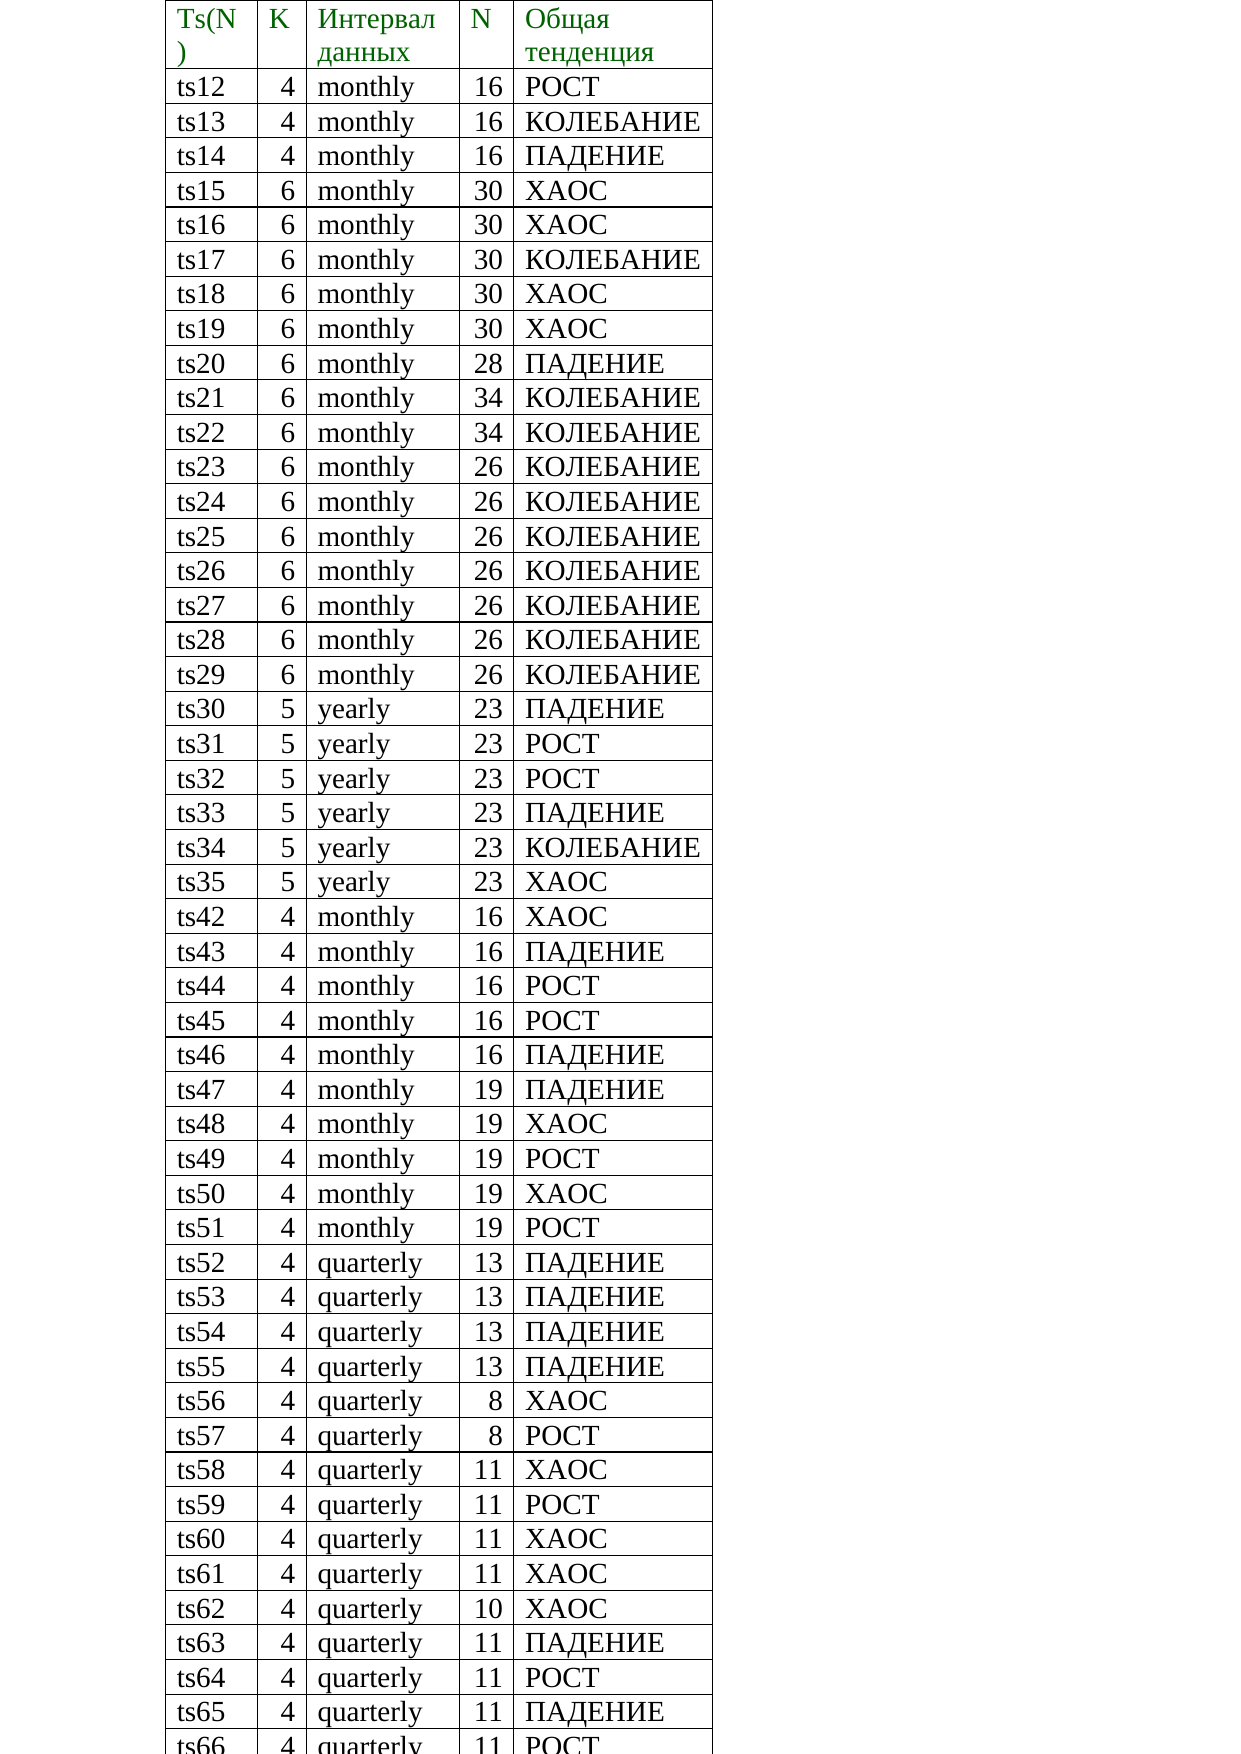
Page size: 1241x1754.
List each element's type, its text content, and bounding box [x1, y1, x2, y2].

table_cell monthly [307, 415, 459, 448]
table_cell 30 [460, 311, 513, 345]
table_cell monthly [307, 484, 459, 518]
table_cell ts13 [166, 104, 257, 137]
table_cell КОЛЕБАНИЕ [514, 380, 712, 414]
table_cell 13 [460, 1349, 513, 1382]
table_cell ts46 [166, 1038, 257, 1071]
table_cell ts62 [166, 1591, 257, 1624]
table_cell ts53 [166, 1280, 257, 1313]
table_cell ts56 [166, 1383, 257, 1417]
table_cell КОЛЕБАНИЕ [514, 657, 712, 691]
table_cell ПАДЕНИЕ [514, 138, 712, 172]
table_cell ts65 [166, 1695, 257, 1728]
table_cell РОСТ [514, 1141, 712, 1175]
table_cell 23 [460, 761, 513, 794]
table_cell ПАДЕНИЕ [514, 1625, 712, 1659]
table_cell quarterly [307, 1487, 459, 1521]
table_cell ts14 [166, 138, 257, 172]
table_cell 11 [460, 1556, 513, 1590]
table_cell РОСТ [514, 1003, 712, 1036]
table_cell 26 [460, 623, 513, 656]
table_cell РОСТ [514, 968, 712, 1002]
table_cell quarterly [307, 1522, 459, 1555]
table_cell ts27 [166, 588, 257, 621]
table_cell 4 [258, 1695, 306, 1728]
table_cell 16 [460, 899, 513, 933]
table_cell ts20 [166, 346, 257, 379]
table_cell 6 [258, 657, 306, 691]
table_cell КОЛЕБАНИЕ [514, 588, 712, 621]
table_cell monthly [307, 138, 459, 172]
table_cell ts60 [166, 1522, 257, 1555]
table_cell monthly [307, 208, 459, 241]
table_cell ts47 [166, 1072, 257, 1106]
table_cell 11 [460, 1729, 513, 1754]
table_cell 4 [258, 934, 306, 967]
table_cell ХАОС [514, 1556, 712, 1590]
table_cell yearly [307, 692, 459, 725]
table_cell monthly [307, 657, 459, 691]
table_cell ts42 [166, 899, 257, 933]
table_cell 6 [258, 588, 306, 621]
table_cell КОЛЕБАНИЕ [514, 623, 712, 656]
table_cell КОЛЕБАНИЕ [514, 415, 712, 448]
table_cell ХАОС [514, 1453, 712, 1486]
table_cell yearly [307, 830, 459, 863]
table_cell 16 [460, 934, 513, 967]
table_cell 4 [258, 899, 306, 933]
table_cell 4 [258, 1072, 306, 1106]
table_cell quarterly [307, 1625, 459, 1659]
table_cell 30 [460, 208, 513, 241]
table_cell ts24 [166, 484, 257, 518]
table_cell 30 [460, 277, 513, 310]
table_cell ts48 [166, 1107, 257, 1140]
table_header Ts(N) [166, 1, 257, 68]
table_cell ХАОС [514, 1383, 712, 1417]
table_cell ts18 [166, 277, 257, 310]
table_cell ХАОС [514, 1522, 712, 1555]
table_cell 26 [460, 519, 513, 552]
table_cell monthly [307, 519, 459, 552]
table_cell РОСТ [514, 1729, 712, 1754]
table_cell РОСТ [514, 1660, 712, 1693]
table_cell КОЛЕБАНИЕ [514, 450, 712, 483]
table_cell ts55 [166, 1349, 257, 1382]
table_cell ts58 [166, 1453, 257, 1486]
table_cell 26 [460, 588, 513, 621]
table_cell 11 [460, 1660, 513, 1693]
table_cell monthly [307, 934, 459, 967]
table_cell КОЛЕБАНИЕ [514, 830, 712, 863]
table_cell yearly [307, 865, 459, 898]
table_cell ts29 [166, 657, 257, 691]
table_cell ts66 [166, 1729, 257, 1754]
table_cell monthly [307, 1210, 459, 1244]
table_cell monthly [307, 899, 459, 933]
table_cell ts64 [166, 1660, 257, 1693]
table_cell ts57 [166, 1418, 257, 1451]
table_cell monthly [307, 173, 459, 206]
table_cell 16 [460, 1003, 513, 1036]
table_cell quarterly [307, 1695, 459, 1728]
table_cell ts63 [166, 1625, 257, 1659]
table_cell ХАОС [514, 899, 712, 933]
table_cell ПАДЕНИЕ [514, 1245, 712, 1278]
table_cell 30 [460, 173, 513, 206]
table_cell 6 [258, 173, 306, 206]
table_cell ts45 [166, 1003, 257, 1036]
table_cell quarterly [307, 1383, 459, 1417]
table_cell monthly [307, 69, 459, 103]
table_cell РОСТ [514, 69, 712, 103]
table_cell 4 [258, 1383, 306, 1417]
table_cell 4 [258, 1314, 306, 1348]
table_cell 6 [258, 623, 306, 656]
table_cell ts35 [166, 865, 257, 898]
table_cell 26 [460, 484, 513, 518]
table_cell ПАДЕНИЕ [514, 795, 712, 829]
table_cell 16 [460, 104, 513, 137]
table_cell monthly [307, 277, 459, 310]
table_cell 16 [460, 69, 513, 103]
table_cell quarterly [307, 1418, 459, 1451]
table_cell 4 [258, 1210, 306, 1244]
table_cell 23 [460, 830, 513, 863]
table_cell 30 [460, 242, 513, 276]
table_cell 4 [258, 1245, 306, 1278]
table_cell РОСТ [514, 726, 712, 760]
table_cell ts32 [166, 761, 257, 794]
table_cell ХАОС [514, 865, 712, 898]
table_cell 6 [258, 346, 306, 379]
table_cell 6 [258, 208, 306, 241]
table_cell monthly [307, 968, 459, 1002]
table_cell 26 [460, 553, 513, 587]
table_cell 10 [460, 1591, 513, 1624]
table_cell monthly [307, 553, 459, 587]
table_cell ХАОС [514, 1591, 712, 1624]
table_cell 4 [258, 1729, 306, 1754]
table_cell 4 [258, 104, 306, 137]
table_cell 4 [258, 1591, 306, 1624]
table_cell ХАОС [514, 311, 712, 345]
table_cell ts50 [166, 1176, 257, 1209]
table_cell ts21 [166, 380, 257, 414]
table_cell ts17 [166, 242, 257, 276]
table_cell 8 [460, 1383, 513, 1417]
table_cell quarterly [307, 1314, 459, 1348]
table_cell ХАОС [514, 173, 712, 206]
table_cell 4 [258, 1487, 306, 1521]
table_cell monthly [307, 1141, 459, 1175]
table_cell ts44 [166, 968, 257, 1002]
table_cell ts33 [166, 795, 257, 829]
table_cell 5 [258, 726, 306, 760]
table_cell ts43 [166, 934, 257, 967]
table_cell monthly [307, 1038, 459, 1071]
table_cell 23 [460, 795, 513, 829]
table_cell monthly [307, 1072, 459, 1106]
table_cell quarterly [307, 1280, 459, 1313]
table_cell 19 [460, 1210, 513, 1244]
table_cell ts25 [166, 519, 257, 552]
table_cell ts31 [166, 726, 257, 760]
table_cell monthly [307, 1107, 459, 1140]
table_cell 13 [460, 1280, 513, 1313]
table_cell 23 [460, 692, 513, 725]
table_cell ПАДЕНИЕ [514, 1349, 712, 1382]
table_cell 4 [258, 1418, 306, 1451]
table_cell 4 [258, 1522, 306, 1555]
table_cell monthly [307, 104, 459, 137]
table_cell 6 [258, 484, 306, 518]
table_cell 6 [258, 553, 306, 587]
table_cell 19 [460, 1072, 513, 1106]
table_header K [258, 1, 306, 68]
table_cell ts23 [166, 450, 257, 483]
table_cell 19 [460, 1176, 513, 1209]
table_cell КОЛЕБАНИЕ [514, 484, 712, 518]
table_cell monthly [307, 242, 459, 276]
table_cell 5 [258, 761, 306, 794]
table_cell ts59 [166, 1487, 257, 1521]
table_cell 16 [460, 1038, 513, 1071]
table_cell 5 [258, 795, 306, 829]
table_cell КОЛЕБАНИЕ [514, 104, 712, 137]
table_cell ts26 [166, 553, 257, 587]
table_cell ХАОС [514, 277, 712, 310]
table_cell quarterly [307, 1453, 459, 1486]
table_cell 4 [258, 1141, 306, 1175]
table_cell monthly [307, 588, 459, 621]
table_cell 28 [460, 346, 513, 379]
table_cell 6 [258, 450, 306, 483]
table_cell 13 [460, 1314, 513, 1348]
table_cell ts34 [166, 830, 257, 863]
table_header N [460, 1, 513, 68]
table_cell 6 [258, 277, 306, 310]
table_cell 4 [258, 1038, 306, 1071]
table_cell 4 [258, 1556, 306, 1590]
table_cell ХАОС [514, 208, 712, 241]
table_cell ПАДЕНИЕ [514, 692, 712, 725]
table_cell 6 [258, 519, 306, 552]
table_cell ХАОС [514, 1107, 712, 1140]
table_cell ts16 [166, 208, 257, 241]
table_cell ПАДЕНИЕ [514, 1695, 712, 1728]
table_cell ts51 [166, 1210, 257, 1244]
table_cell ts19 [166, 311, 257, 345]
table_cell ПАДЕНИЕ [514, 1280, 712, 1313]
table_cell 23 [460, 865, 513, 898]
table_cell 6 [258, 311, 306, 345]
table_cell quarterly [307, 1245, 459, 1278]
table_cell РОСТ [514, 1418, 712, 1451]
table_cell ts49 [166, 1141, 257, 1175]
table_cell 4 [258, 968, 306, 1002]
table_cell 4 [258, 1453, 306, 1486]
table_cell ts30 [166, 692, 257, 725]
table_cell ПАДЕНИЕ [514, 934, 712, 967]
table_cell monthly [307, 623, 459, 656]
table_cell 5 [258, 865, 306, 898]
table_cell ts22 [166, 415, 257, 448]
table_cell 11 [460, 1695, 513, 1728]
table_cell КОЛЕБАНИЕ [514, 519, 712, 552]
table_header Интервал данных [307, 1, 459, 68]
table_cell ts12 [166, 69, 257, 103]
table_cell 11 [460, 1625, 513, 1659]
table_cell 16 [460, 138, 513, 172]
table_cell 6 [258, 415, 306, 448]
table_cell 8 [460, 1418, 513, 1451]
table_cell РОСТ [514, 761, 712, 794]
table_cell КОЛЕБАНИЕ [514, 242, 712, 276]
table_cell yearly [307, 726, 459, 760]
table_cell 4 [258, 69, 306, 103]
table_cell monthly [307, 450, 459, 483]
table_cell 4 [258, 1660, 306, 1693]
table_cell 4 [258, 138, 306, 172]
table_cell 4 [258, 1003, 306, 1036]
table_cell 5 [258, 692, 306, 725]
table_cell ПАДЕНИЕ [514, 1314, 712, 1348]
table_cell quarterly [307, 1349, 459, 1382]
table_cell ts28 [166, 623, 257, 656]
table_cell yearly [307, 761, 459, 794]
table_cell КОЛЕБАНИЕ [514, 553, 712, 587]
table_cell 5 [258, 830, 306, 863]
table_cell ts52 [166, 1245, 257, 1278]
table_cell ПАДЕНИЕ [514, 1038, 712, 1071]
table_cell monthly [307, 1003, 459, 1036]
table_cell 34 [460, 380, 513, 414]
table_cell ПАДЕНИЕ [514, 1072, 712, 1106]
table_cell 4 [258, 1176, 306, 1209]
table_cell 26 [460, 657, 513, 691]
table_cell 6 [258, 380, 306, 414]
table_cell monthly [307, 1176, 459, 1209]
table_cell 6 [258, 242, 306, 276]
table_cell 16 [460, 968, 513, 1002]
table_cell 4 [258, 1349, 306, 1382]
table_cell 11 [460, 1522, 513, 1555]
table_cell monthly [307, 380, 459, 414]
table_cell ПАДЕНИЕ [514, 346, 712, 379]
table_cell 19 [460, 1141, 513, 1175]
table_cell quarterly [307, 1556, 459, 1590]
table_cell monthly [307, 311, 459, 345]
table_cell 4 [258, 1107, 306, 1140]
table_cell 26 [460, 450, 513, 483]
table_cell quarterly [307, 1591, 459, 1624]
table_cell РОСТ [514, 1487, 712, 1521]
table_cell quarterly [307, 1729, 459, 1754]
table_cell 4 [258, 1625, 306, 1659]
table_cell ts15 [166, 173, 257, 206]
table_cell 11 [460, 1453, 513, 1486]
table_cell РОСТ [514, 1210, 712, 1244]
table_cell ХАОС [514, 1176, 712, 1209]
table_cell 4 [258, 1280, 306, 1313]
table_cell 19 [460, 1107, 513, 1140]
table_cell 13 [460, 1245, 513, 1278]
table_cell 34 [460, 415, 513, 448]
table_cell quarterly [307, 1660, 459, 1693]
table_cell ts61 [166, 1556, 257, 1590]
table_header Общая тенденция [514, 1, 712, 68]
table_cell monthly [307, 346, 459, 379]
table_cell yearly [307, 795, 459, 829]
table_cell 11 [460, 1487, 513, 1521]
table_cell ts54 [166, 1314, 257, 1348]
table_cell 23 [460, 726, 513, 760]
